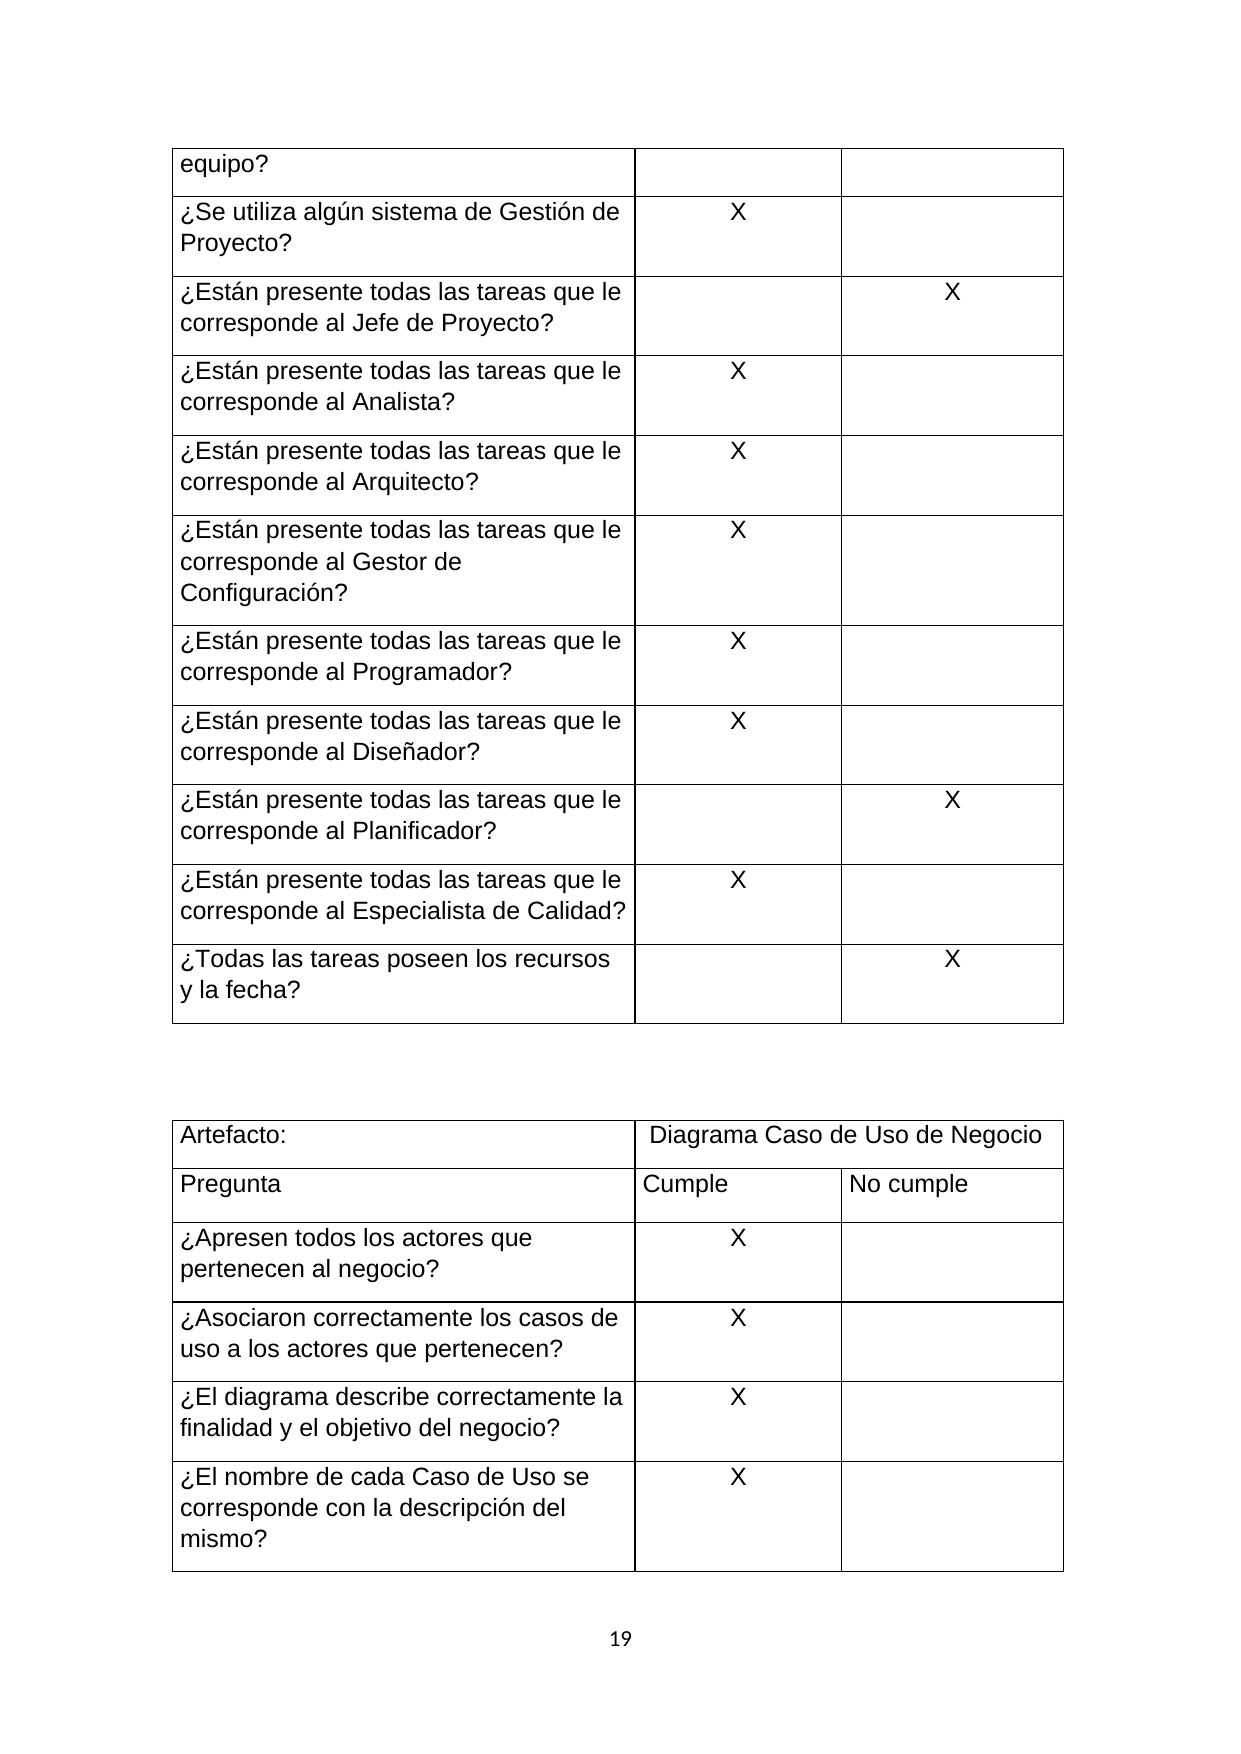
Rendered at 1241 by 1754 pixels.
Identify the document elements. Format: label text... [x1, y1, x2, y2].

table_cell [636, 785, 841, 864]
table_cell X [636, 706, 841, 784]
table_cell ¿Todas las tareas poseen los recursos y la fecha? [173, 945, 634, 1023]
table_cell ¿Están presente todas las tareas que le corresponde al Analista? [173, 356, 634, 435]
table_cell [842, 149, 1063, 196]
table_cell ¿Están presente todas las tareas que le corresponde al Gestor de Configuración? [173, 516, 634, 625]
table_cell X [636, 356, 841, 435]
table_cell X [636, 1303, 841, 1381]
table_cell Cumple [636, 1169, 841, 1222]
table_cell [842, 1462, 1063, 1571]
table_cell ¿Están presente todas las tareas que le corresponde al Programador? [173, 626, 634, 705]
table_cell No cumple [842, 1169, 1063, 1222]
table_cell [842, 1303, 1063, 1381]
table_cell [636, 945, 841, 1023]
table_cell X [636, 436, 841, 514]
table_cell X [636, 1382, 841, 1461]
table_cell ¿Apresen todos los actores que pertenecen al negocio? [173, 1223, 634, 1301]
table_cell ¿El diagrama describe correctamente la finalidad y el objetivo del negocio? [173, 1382, 634, 1461]
table_cell X [636, 865, 841, 943]
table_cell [173, 149, 634, 196]
table_cell X [842, 945, 1063, 1023]
table_cell ¿Están presente todas las tareas que le corresponde al Especialista de Calidad? [173, 865, 634, 943]
table_cell X [842, 785, 1063, 864]
table_cell [842, 865, 1063, 943]
table_cell X [636, 149, 841, 196]
table_cell ¿Están presente todas las tareas que le corresponde al Arquitecto? [173, 436, 634, 514]
table_cell ¿Están presente todas las tareas que le corresponde al Diseñador? [173, 706, 634, 784]
table_cell [842, 1223, 1063, 1301]
table_cell [842, 436, 1063, 514]
table_cell [842, 1382, 1063, 1461]
table_cell [842, 706, 1063, 784]
table_header Diagrama Caso de Uso de Negocio [636, 1121, 1063, 1168]
table_cell X [636, 516, 841, 625]
table_cell ¿El nombre de cada Caso de Uso se corresponde con la descripción del mismo? [173, 1462, 634, 1571]
table_cell [636, 277, 841, 355]
table_cell X [636, 1223, 841, 1301]
table_cell [842, 516, 1063, 625]
table_cell [842, 356, 1063, 435]
table_cell ¿Asociaron correctamente los casos de uso a los actores que pertenecen? [173, 1303, 634, 1381]
table_cell ¿Se utiliza algún sistema de Gestión de Proyecto? [173, 197, 634, 276]
table_cell [842, 626, 1063, 705]
table_cell X [636, 197, 841, 276]
table_cell ¿Están presente todas las tareas que le corresponde al Planificador? [173, 785, 634, 864]
table_cell ¿Están presente todas las tareas que le corresponde al Jefe de Proyecto? [173, 277, 634, 355]
table_cell Pregunta [173, 1169, 634, 1222]
table_cell [842, 197, 1063, 276]
table_cell X [636, 626, 841, 705]
table_cell X [842, 277, 1063, 355]
table_header Artefacto: [173, 1121, 634, 1168]
table_cell X [636, 1462, 841, 1571]
